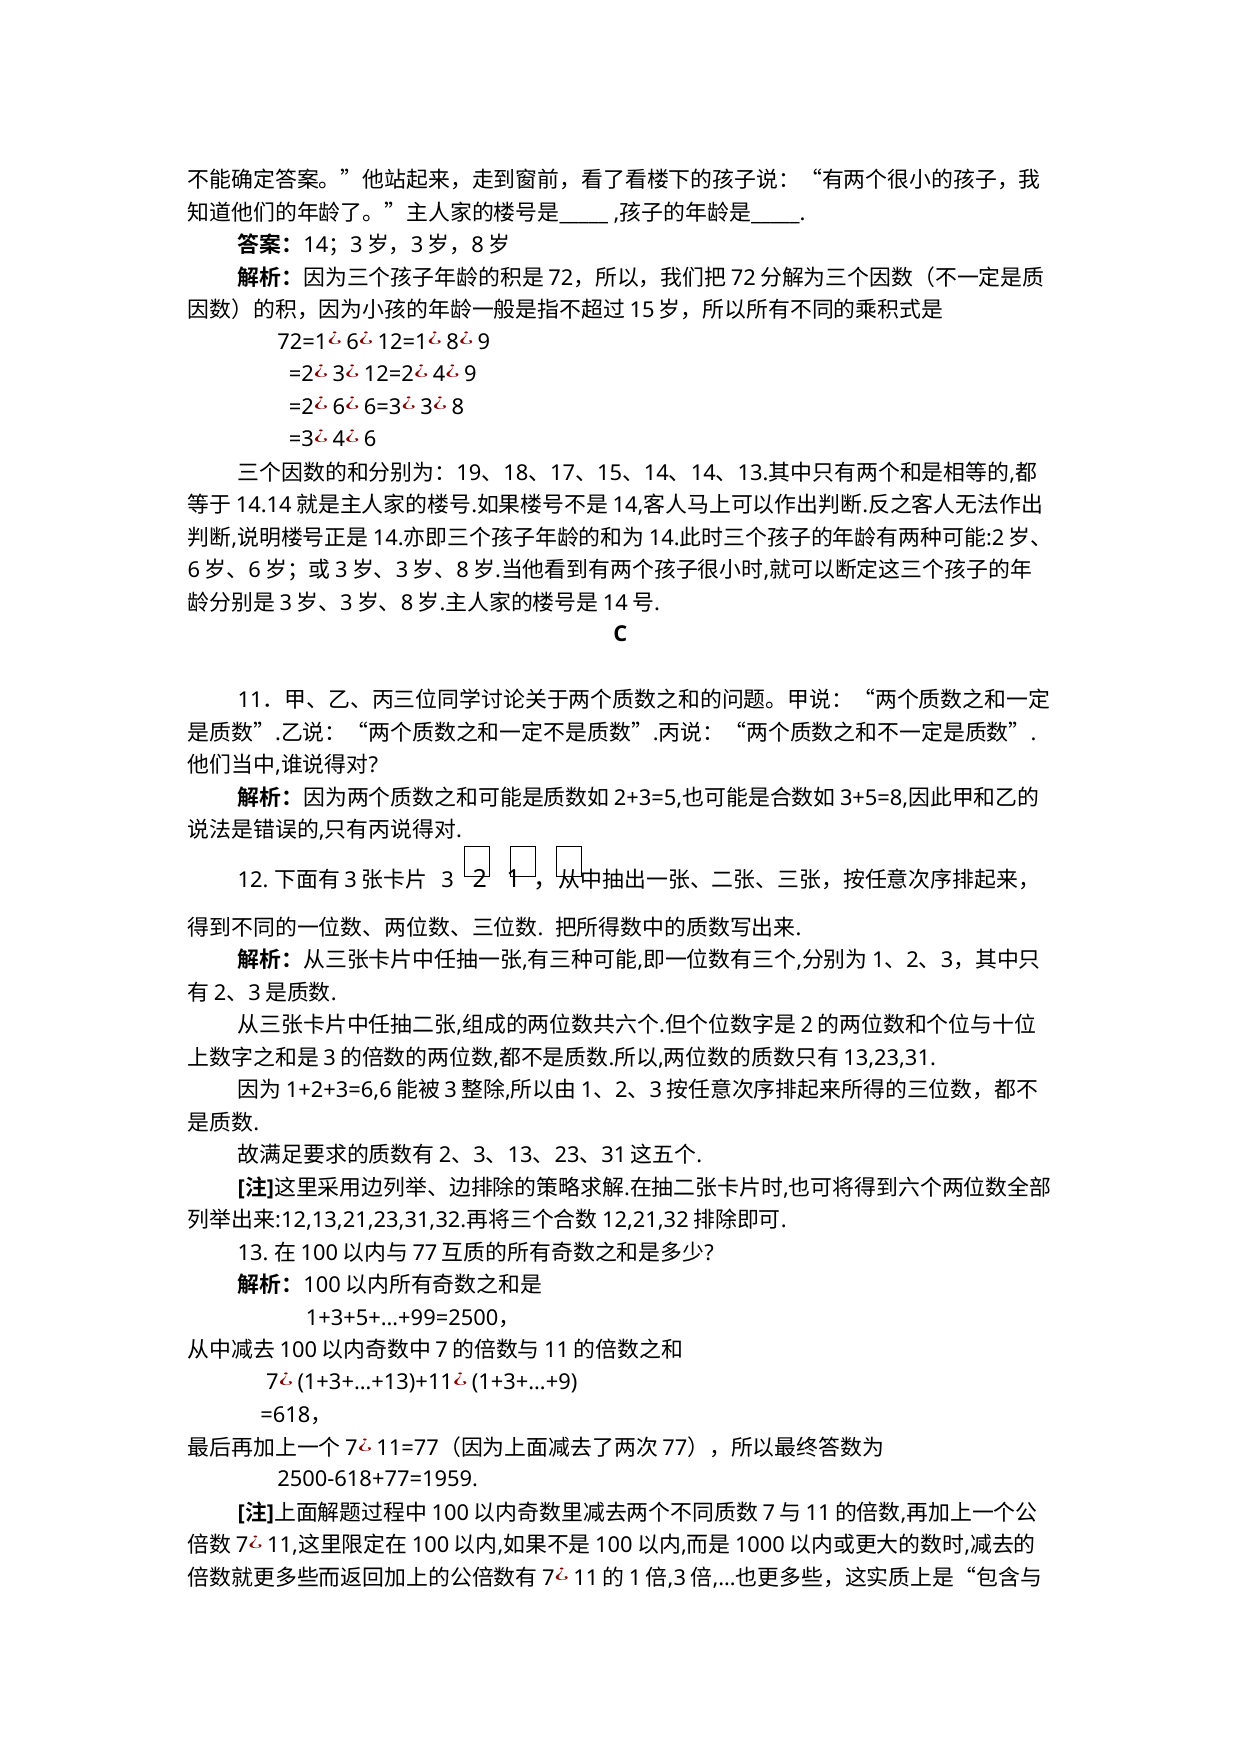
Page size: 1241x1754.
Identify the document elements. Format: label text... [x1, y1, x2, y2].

text =2312=249 [187, 357, 1053, 389]
list 甲、乙、丙三位同学讨论关于两个质数之和的问题。甲说：“两个质数之和一定是质数”.乙说：“两个质数之和一定不是质数”.丙说：“两个质数之和不一定是质数”.他们当中,谁说得对? [187, 682, 1053, 779]
text 解析：从三张卡片中任抽一张,有三种可能,即一位数有三个,分别为1、2、3，其中只有2、3是质数. [187, 942, 1053, 1007]
text [注]这里采用边列举、边排除的策略求解.在抽二张卡片时,也可将得到六个两位数全部列举出来:12,13,21,23,31,32.再将三个合数12,21,32排除即可. [187, 1169, 1053, 1234]
text 解析：100以内所有奇数之和是 [187, 1267, 1053, 1299]
text C [187, 617, 1053, 649]
text 2500-618+77=1959. [187, 1462, 1053, 1494]
text 解析：因为三个孩子年龄的积是72，所以，我们把72分解为三个因数（不一定是质因数）的积，因为小孩的年龄一般是指不超过15岁，所以所有不同的乘积式是 [187, 259, 1053, 324]
text =618， [187, 1397, 1053, 1429]
text 12. 下面有3张卡片 3 2 1 ，从中抽出一张、二张、三张，按任意次序排起来，得到不同的一位数、两位数、三位数. 把所得数中的质数写出来. [187, 844, 1053, 942]
text 从中减去100以内奇数中7的倍数与11的倍数之和 [187, 1332, 1053, 1364]
text 故满足要求的质数有2、3、13、23、31这五个. [187, 1137, 1053, 1169]
text =346 [187, 422, 1053, 454]
text 答案：14；3岁，3岁，8岁 [187, 227, 1053, 259]
text 7(1+3+…+13)+11(1+3+…+9) [187, 1364, 1053, 1397]
text 因为1+2+3=6,6能被3整除,所以由1、2、3按任意次序排起来所得的三位数，都不是质数. [187, 1072, 1053, 1137]
text 三个因数的和分别为：19、18、17、15、14、14、13.其中只有两个和是相等的,都等于14.14就是主人家的楼号.如果楼号不是14,客人马上可以作出判断.反之客人无法作出判断,说明楼号正是14.亦即三个孩子年龄的和为14.此时三个孩子的年龄有两种可能:2岁、6岁、6岁；或3岁、3岁、8岁.当他看到有两个孩子很小时,就可以断定这三个孩子的年龄分别是3岁、3岁、8岁.主人家的楼号是14号. [187, 454, 1053, 617]
text 从三张卡片中任抽二张,组成的两位数共六个.但个位数字是2的两位数和个位与十位上数字之和是3的倍数的两位数,都不是质数.所以,两位数的质数只有13,23,31. [187, 1007, 1053, 1072]
list 在100以内与77互质的所有奇数之和是多少? [187, 1234, 1053, 1267]
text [187, 1494, 1053, 1592]
text 最后再加上一个711=77（因为上面减去了两次77），所以最终答数为 [187, 1429, 1053, 1462]
text =266=338 [187, 389, 1053, 422]
text 72=1612=189 [187, 324, 1053, 357]
text 1+3+5+…+99=2500， [187, 1299, 1053, 1332]
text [187, 162, 1053, 227]
text 解析：因为两个质数之和可能是质数如2+3=5,也可能是合数如3+5=8,因此甲和乙的说法是错误的,只有丙说得对. [187, 779, 1053, 844]
